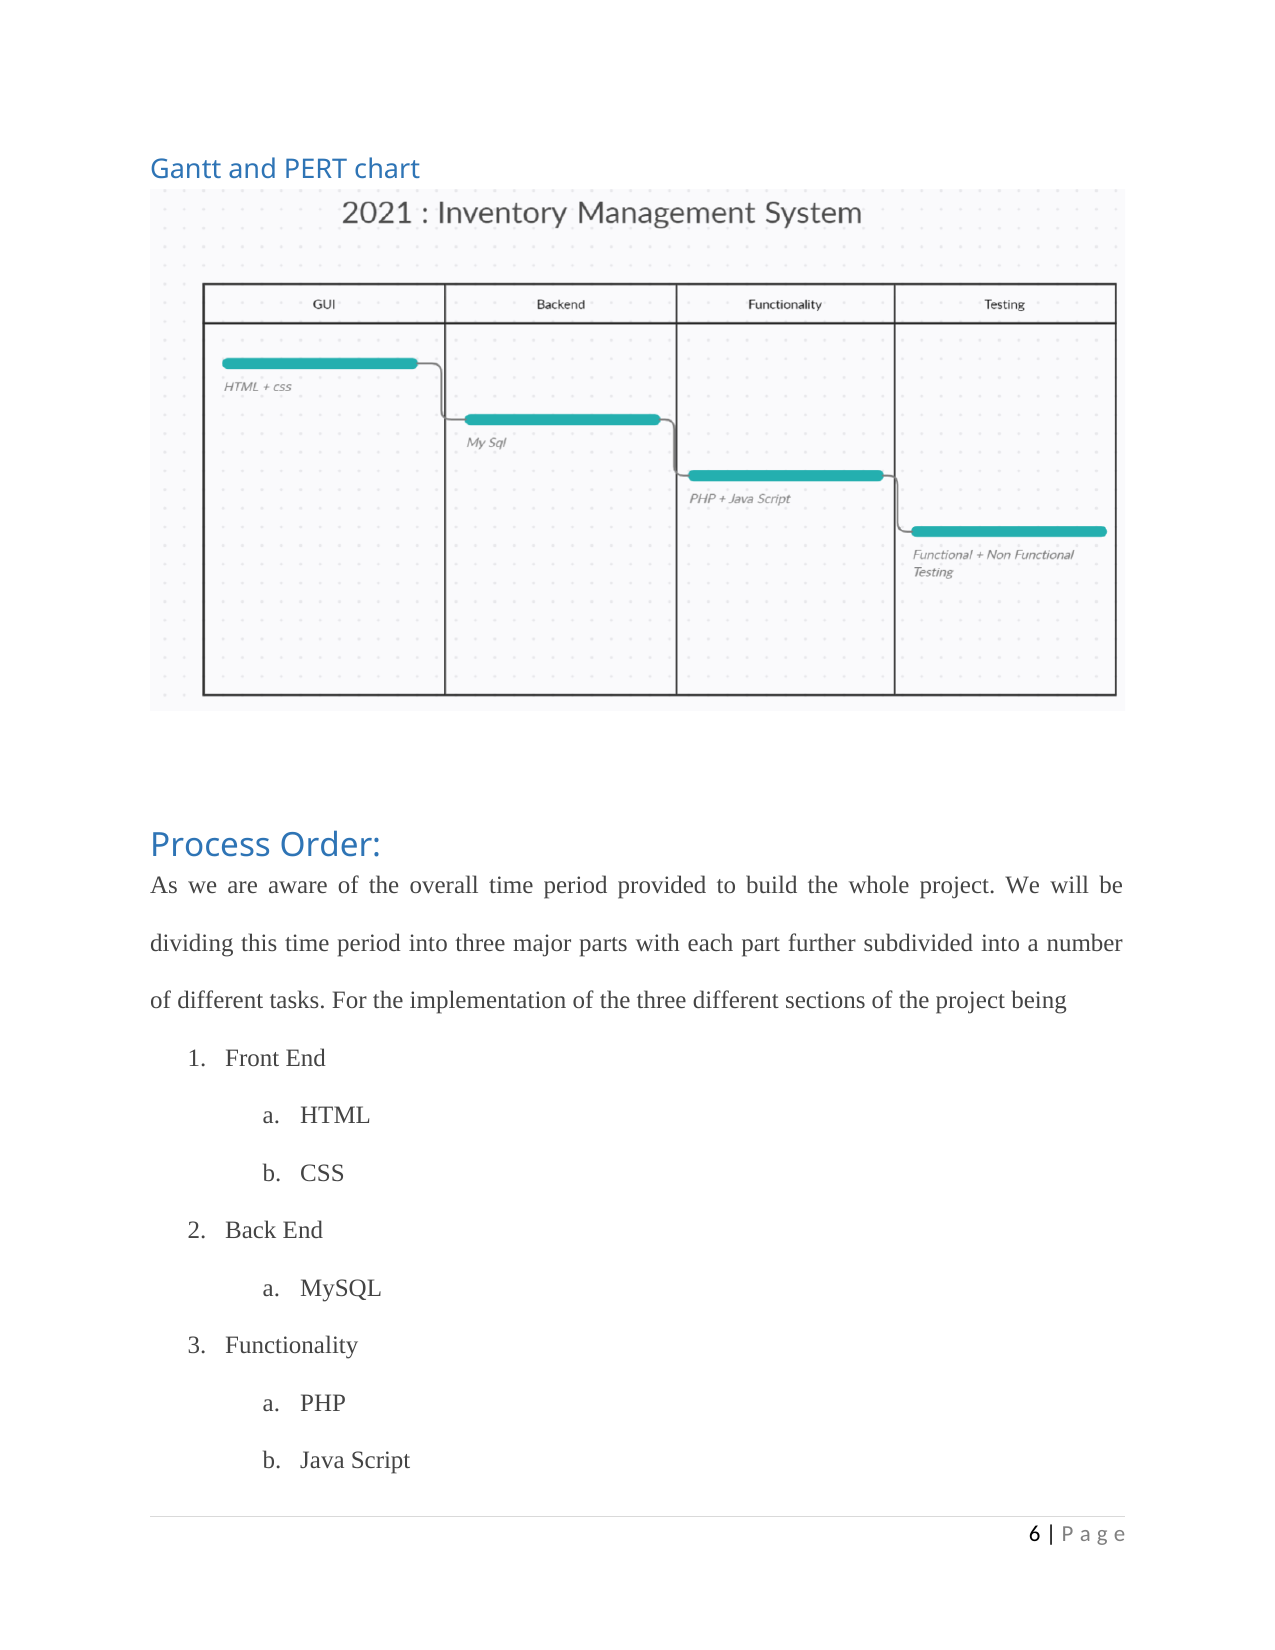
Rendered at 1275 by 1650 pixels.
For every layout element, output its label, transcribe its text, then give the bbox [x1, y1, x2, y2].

subtitle Gantt and PERT chart [150, 150, 1125, 187]
list MySQL [262, 1273, 1125, 1301]
subtitle Process Order: [150, 821, 1125, 867]
list Java Script [262, 1445, 1125, 1474]
list CSS [262, 1158, 1125, 1186]
list HTML [262, 1100, 1125, 1129]
text As we are aware of the overall time period provided to build the whole project. We will be dividing this time period into three major parts with each part further subdivided into a number of different tasks. For the implementation of the three different sections of the project being [150, 870, 1125, 1014]
list Functionality [187, 1330, 1125, 1359]
list PHP [262, 1388, 1125, 1416]
list Back End [187, 1215, 1125, 1244]
picture [150, 189, 1125, 711]
list Front End [187, 1043, 1125, 1071]
